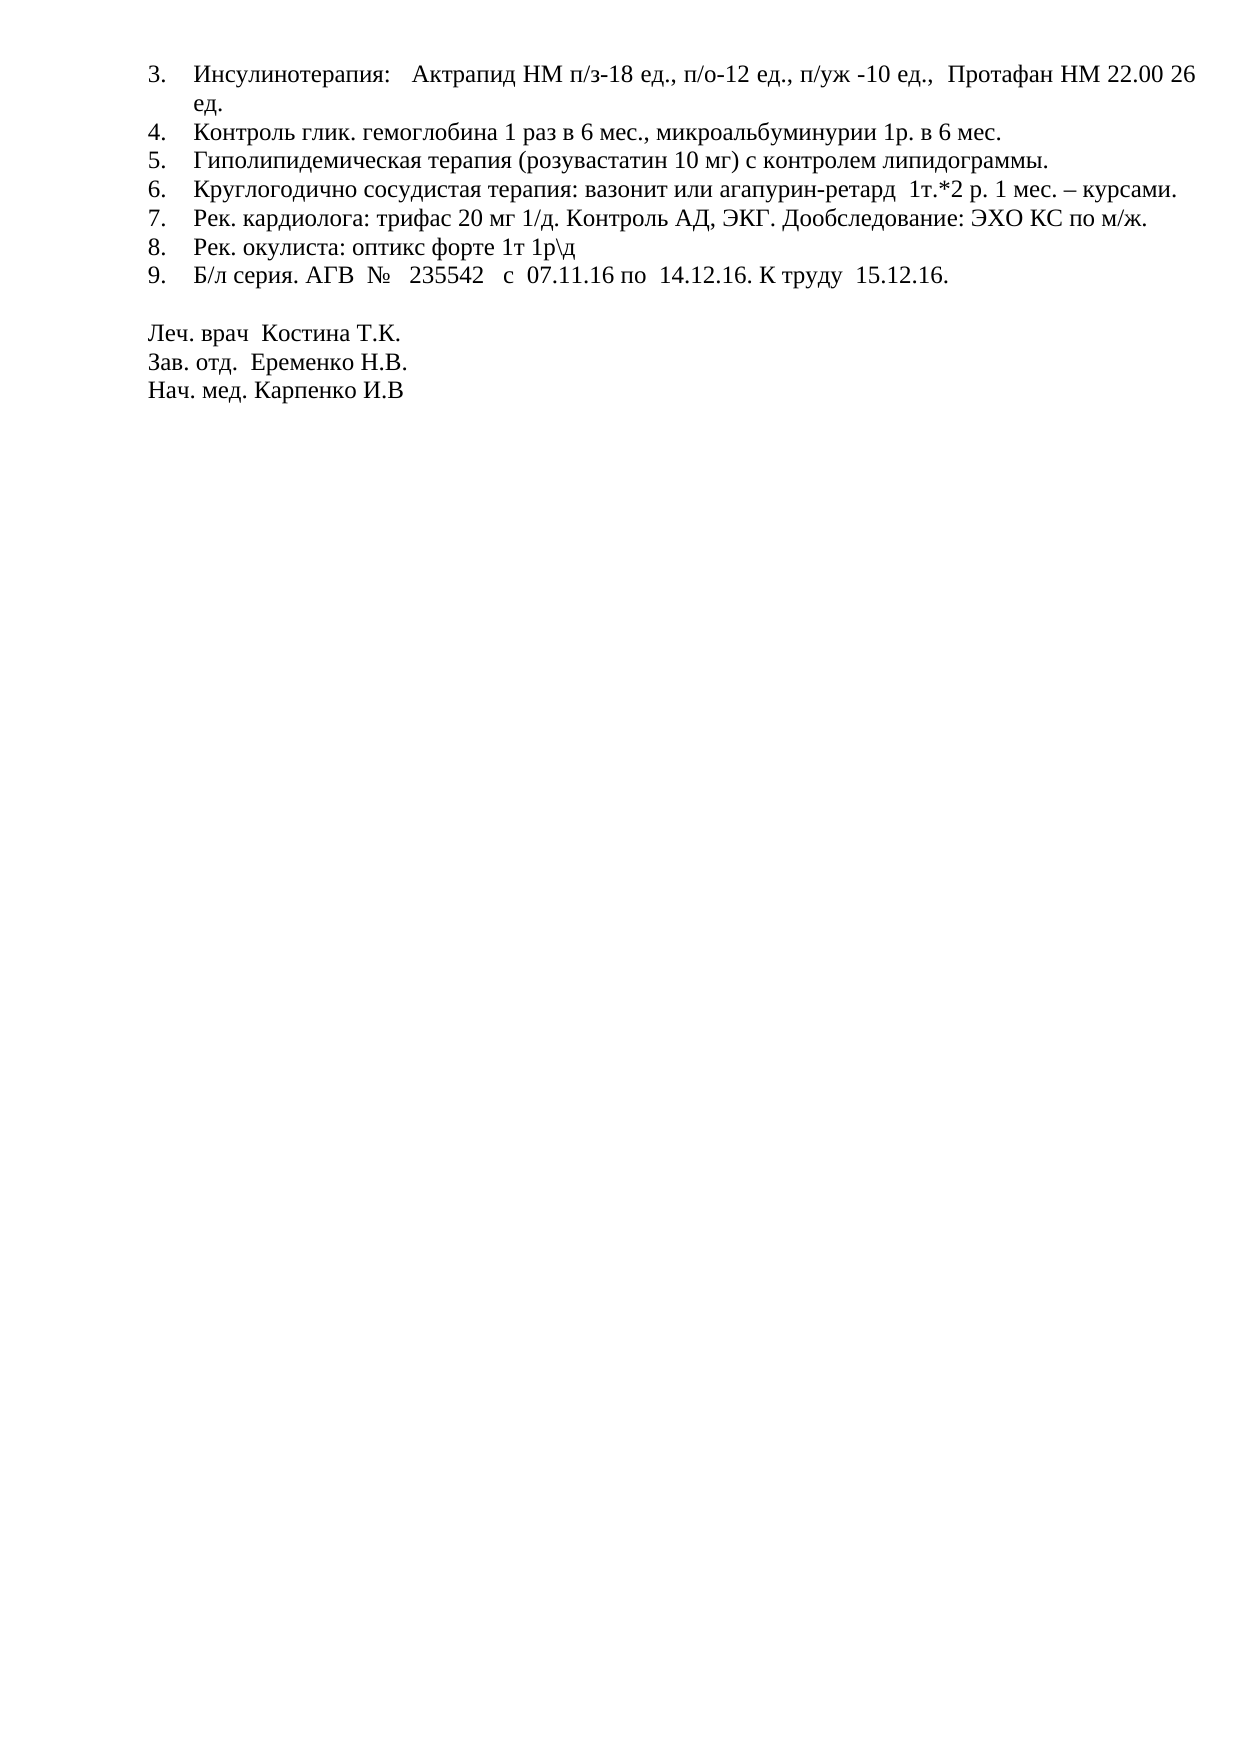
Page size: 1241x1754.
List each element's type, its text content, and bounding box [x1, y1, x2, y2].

text Зав. отд. Еременко Н.В. [148, 347, 1196, 375]
list Рек. кардиолога: трифас 20 мг 1/д. Контроль АД, ЭКГ. Дообследование: ЭХО КС по м/ж. [148, 203, 1196, 232]
list Контроль глик. гемоглобина 1 раз в 6 мес., микроальбуминурии 1р. в 6 мес. [148, 117, 1196, 145]
list Рек. окулиста: оптикс форте 1т 1р\д [148, 232, 1196, 260]
text Нач. мед. Карпенко И.В [148, 375, 1196, 404]
list Инсулинотерапия: Актрапид НМ п/з-18 ед., п/о-12 ед., п/уж -10 ед., Протафан НМ 22.00 26 ед. [148, 59, 1196, 117]
list Круглогодично сосудистая терапия: вазонит или агапурин-ретард 1т.*2 р. 1 мес. – курсами. [148, 174, 1196, 203]
subtitle Леч. врач Костина Т.К. [148, 318, 1196, 347]
list Б/л серия. АГВ № 235542 с 07.11.16 по 14.12.16. К труду 15.12.16. [148, 260, 1196, 289]
list Гиполипидемическая терапия (розувастатин 10 мг) с контролем липидограммы. [148, 145, 1196, 174]
